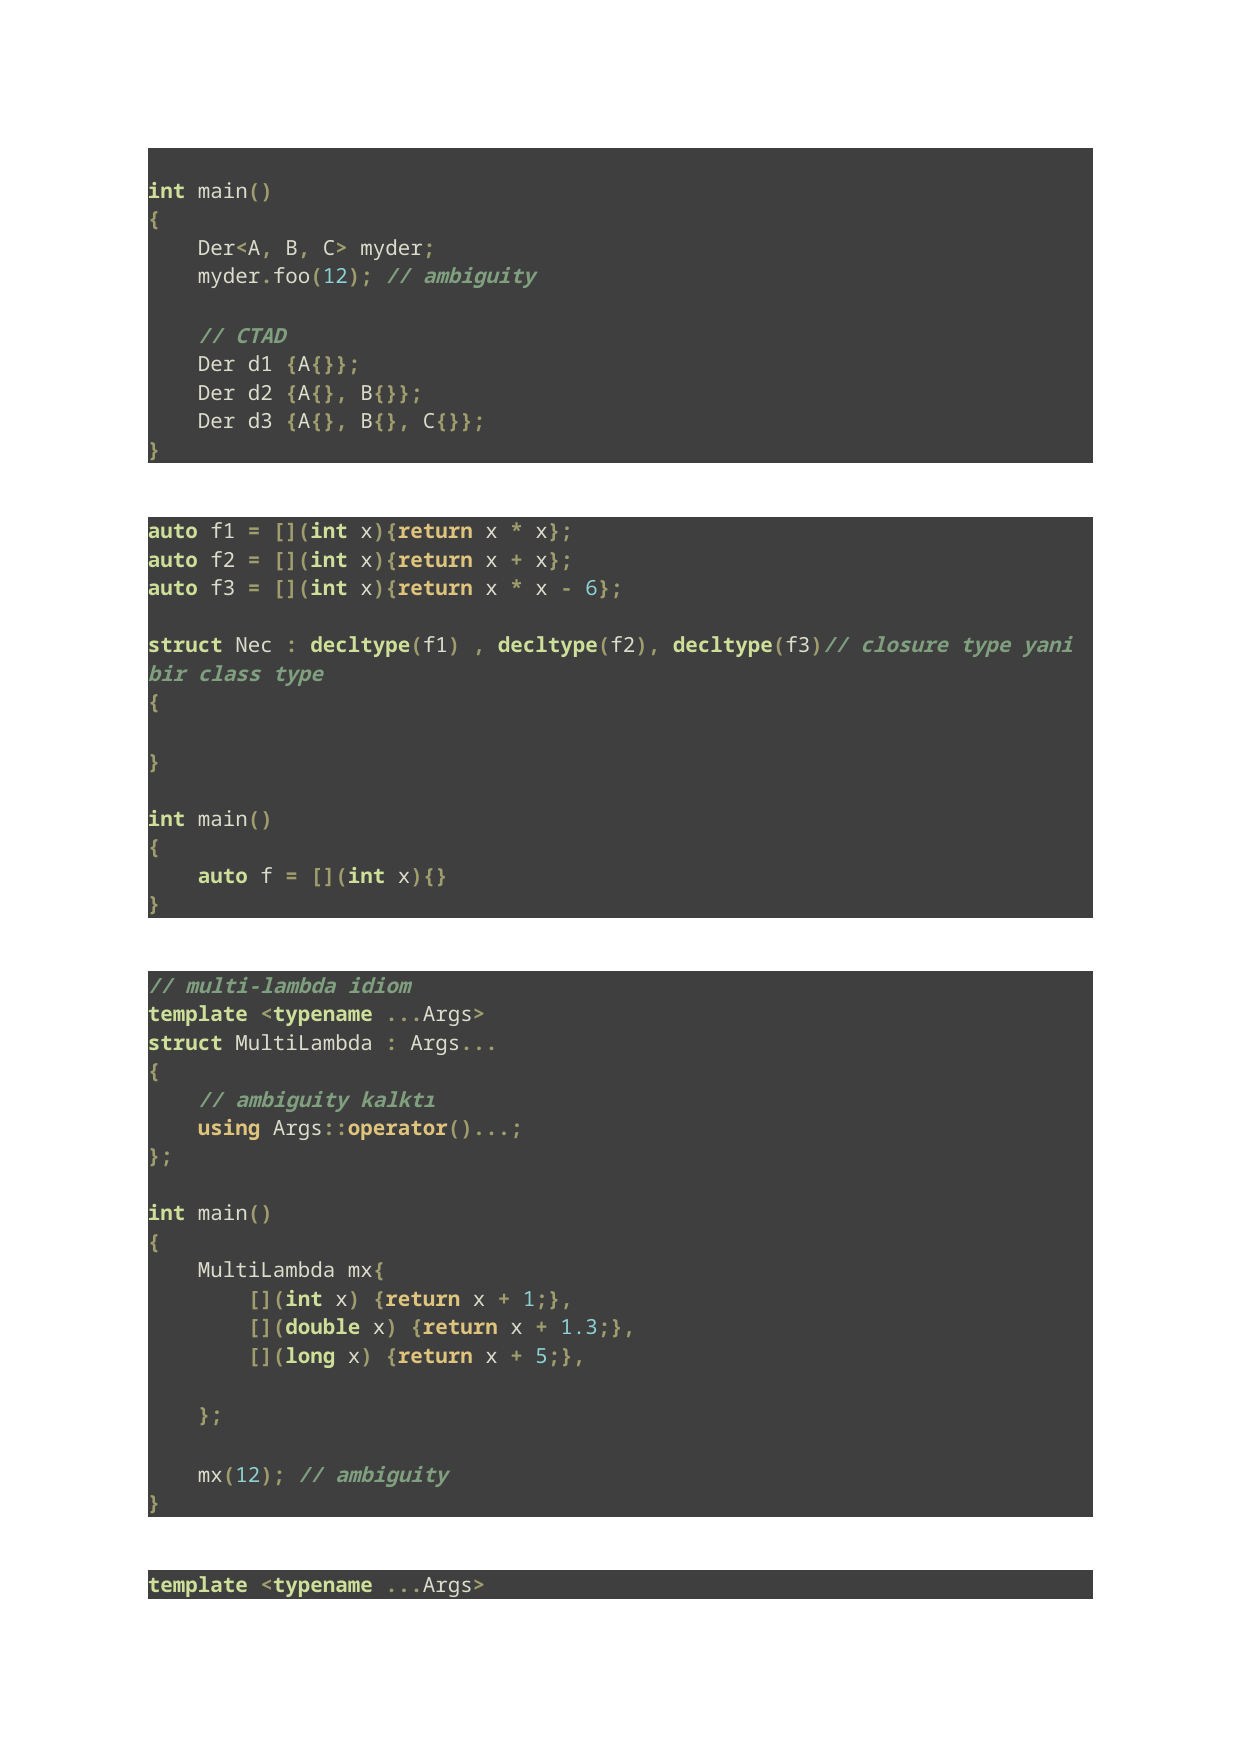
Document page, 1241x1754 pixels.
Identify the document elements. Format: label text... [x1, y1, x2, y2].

text auto f1 = [](int x){return x * x}; [148, 517, 1093, 545]
text template <typename ...Args> [148, 999, 1093, 1028]
text struct Nec : decltype(f1) , decltype(f2), decltype(f3)// closure type yani bir class type [148, 630, 1093, 687]
text { [148, 204, 1093, 233]
text // multi-lambda idiom [148, 971, 1093, 999]
text } [148, 1488, 1093, 1517]
text { [148, 1227, 1093, 1255]
text [](long x) {return x + 5;}, [148, 1341, 1093, 1369]
text [](double x) {return x + 1.3;}, [148, 1312, 1093, 1341]
text } [148, 747, 1093, 775]
text myder.foo(12); // ambiguity [148, 261, 1093, 290]
text Der d2 {A{}, B{}}; [148, 378, 1093, 406]
text [](int x) {return x + 1;}, [148, 1284, 1093, 1312]
text MultiLambda mx{ [148, 1255, 1093, 1284]
text { [148, 1056, 1093, 1085]
text struct MultiLambda : Args... [148, 1028, 1093, 1056]
text using Args::operator()...; [148, 1113, 1093, 1142]
text } [148, 435, 1093, 463]
text }; [148, 1142, 1093, 1170]
text auto f = [](int x){} [148, 861, 1093, 889]
text { [148, 832, 1093, 861]
text // CTAD [148, 321, 1093, 349]
text int main() [148, 804, 1093, 832]
text // ambiguity kalktı [148, 1085, 1093, 1113]
text int main() [148, 1198, 1093, 1227]
text auto f2 = [](int x){return x + x}; [148, 545, 1093, 573]
text Der d1 {A{}}; [148, 349, 1093, 378]
text { [148, 687, 1093, 716]
text } [148, 889, 1093, 918]
text Der<A, B, C> myder; [148, 233, 1093, 261]
text template <typename ...Args> [148, 1570, 1093, 1599]
text int main() [148, 176, 1093, 204]
text Der d3 {A{}, B{}, C{}}; [148, 406, 1093, 435]
text auto f3 = [](int x){return x * x - 6}; [148, 573, 1093, 602]
text }; [148, 1400, 1093, 1429]
text mx(12); // ambiguity [148, 1460, 1093, 1488]
